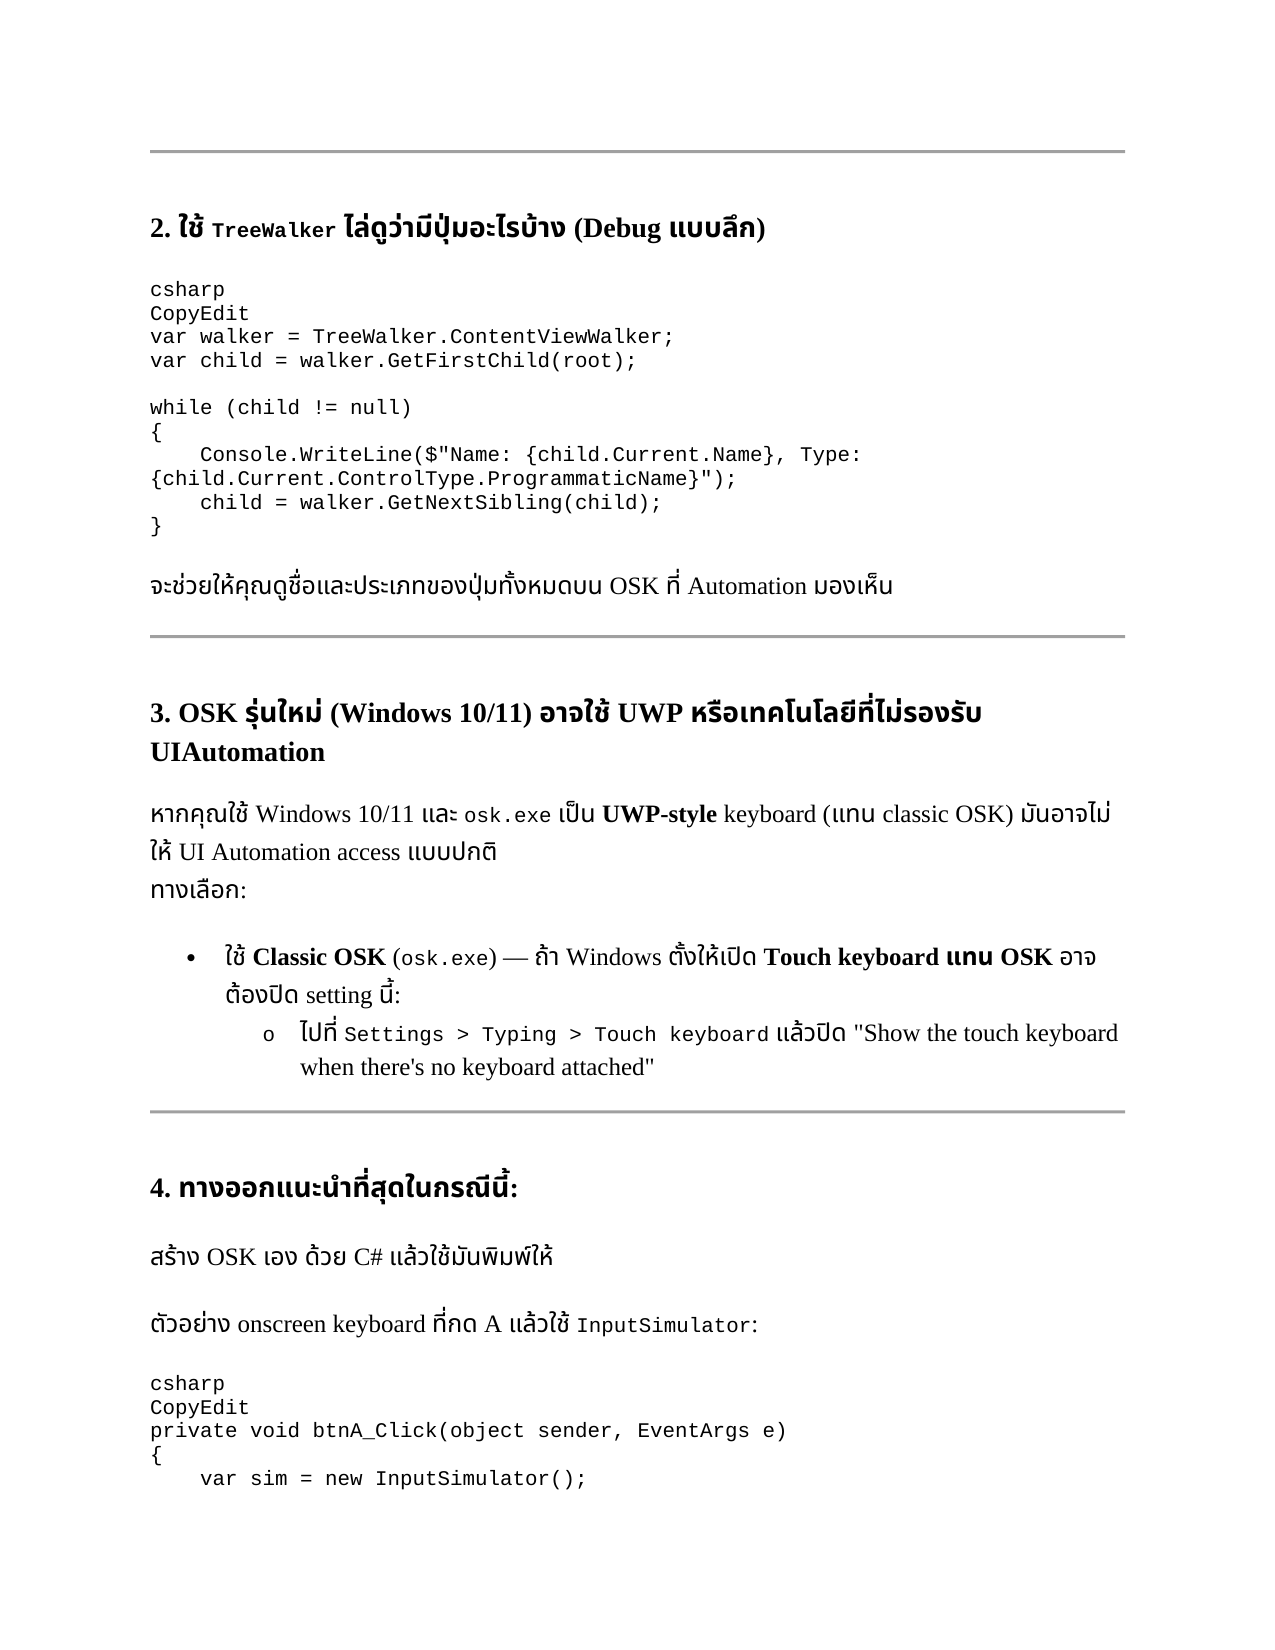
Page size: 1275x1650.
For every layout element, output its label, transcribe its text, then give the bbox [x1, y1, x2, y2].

text private void btnA_Click(object sender, EventArgs e) [150, 1420, 1125, 1444]
text 2. ใช้ TreeWalker ไล่ดูว่ามีปุ่มอะไรบ้าง (Debug แบบลึก) [150, 207, 1125, 250]
text var walker = TreeWalker.ContentViewWalker; [150, 326, 1125, 350]
text 3. OSK รุ่นใหม่ (Windows 10/11) อาจใช้ UWP หรือเทคโนโลยีที่ไม่รองรับ UIAutomation [150, 692, 1125, 767]
text CopyEdit [150, 1397, 1125, 1420]
list ใช้ Classic OSK (osk.exe) — ถ้า Windows ตั้งให้เปิด Touch keyboard แทน OSK อาจต้องปิด setting นี้: [187, 939, 1125, 1014]
list ไปที่ Settings > Typing > Touch keyboard แล้วปิด "Show the touch keyboard when there's no keyboard attached" [262, 1014, 1125, 1081]
text { [150, 421, 1125, 444]
text ตัวอย่าง onscreen keyboard ที่กด A แล้วใช้ InputSimulator: [150, 1306, 1125, 1344]
text child = walker.GetNextSibling(child); [150, 492, 1125, 515]
text หากคุณใช้ Windows 10/11 และ osk.exe เป็น UWP-style keyboard (แทน classic OSK) มันอาจไม่ให้ UI Automation access แบบปกติ ทางเลือก: [150, 796, 1125, 910]
text สร้าง OSK เอง ด้วย C# แล้วใช้มันพิมพ์ให้ [150, 1239, 1125, 1277]
text CopyEdit [150, 302, 1125, 326]
text csharp [150, 1373, 1125, 1397]
text 4. ทางออกแนะนำที่สุดในกรณีนี้: [150, 1167, 1125, 1210]
text csharp [150, 279, 1125, 302]
text } [150, 515, 1125, 539]
text จะช่วยให้คุณดูชื่อและประเภทของปุ่มทั้งหมดบน OSK ที่ Automation มองเห็น [150, 568, 1125, 606]
text Console.WriteLine($"Name: {child.Current.Name}, Type: {child.Current.ControlType.ProgrammaticName}"); [150, 444, 1125, 492]
text while (child != null) [150, 397, 1125, 421]
text var sim = new InputSimulator(); [150, 1468, 1125, 1491]
text var child = walker.GetFirstChild(root); [150, 350, 1125, 373]
text { [150, 1444, 1125, 1468]
